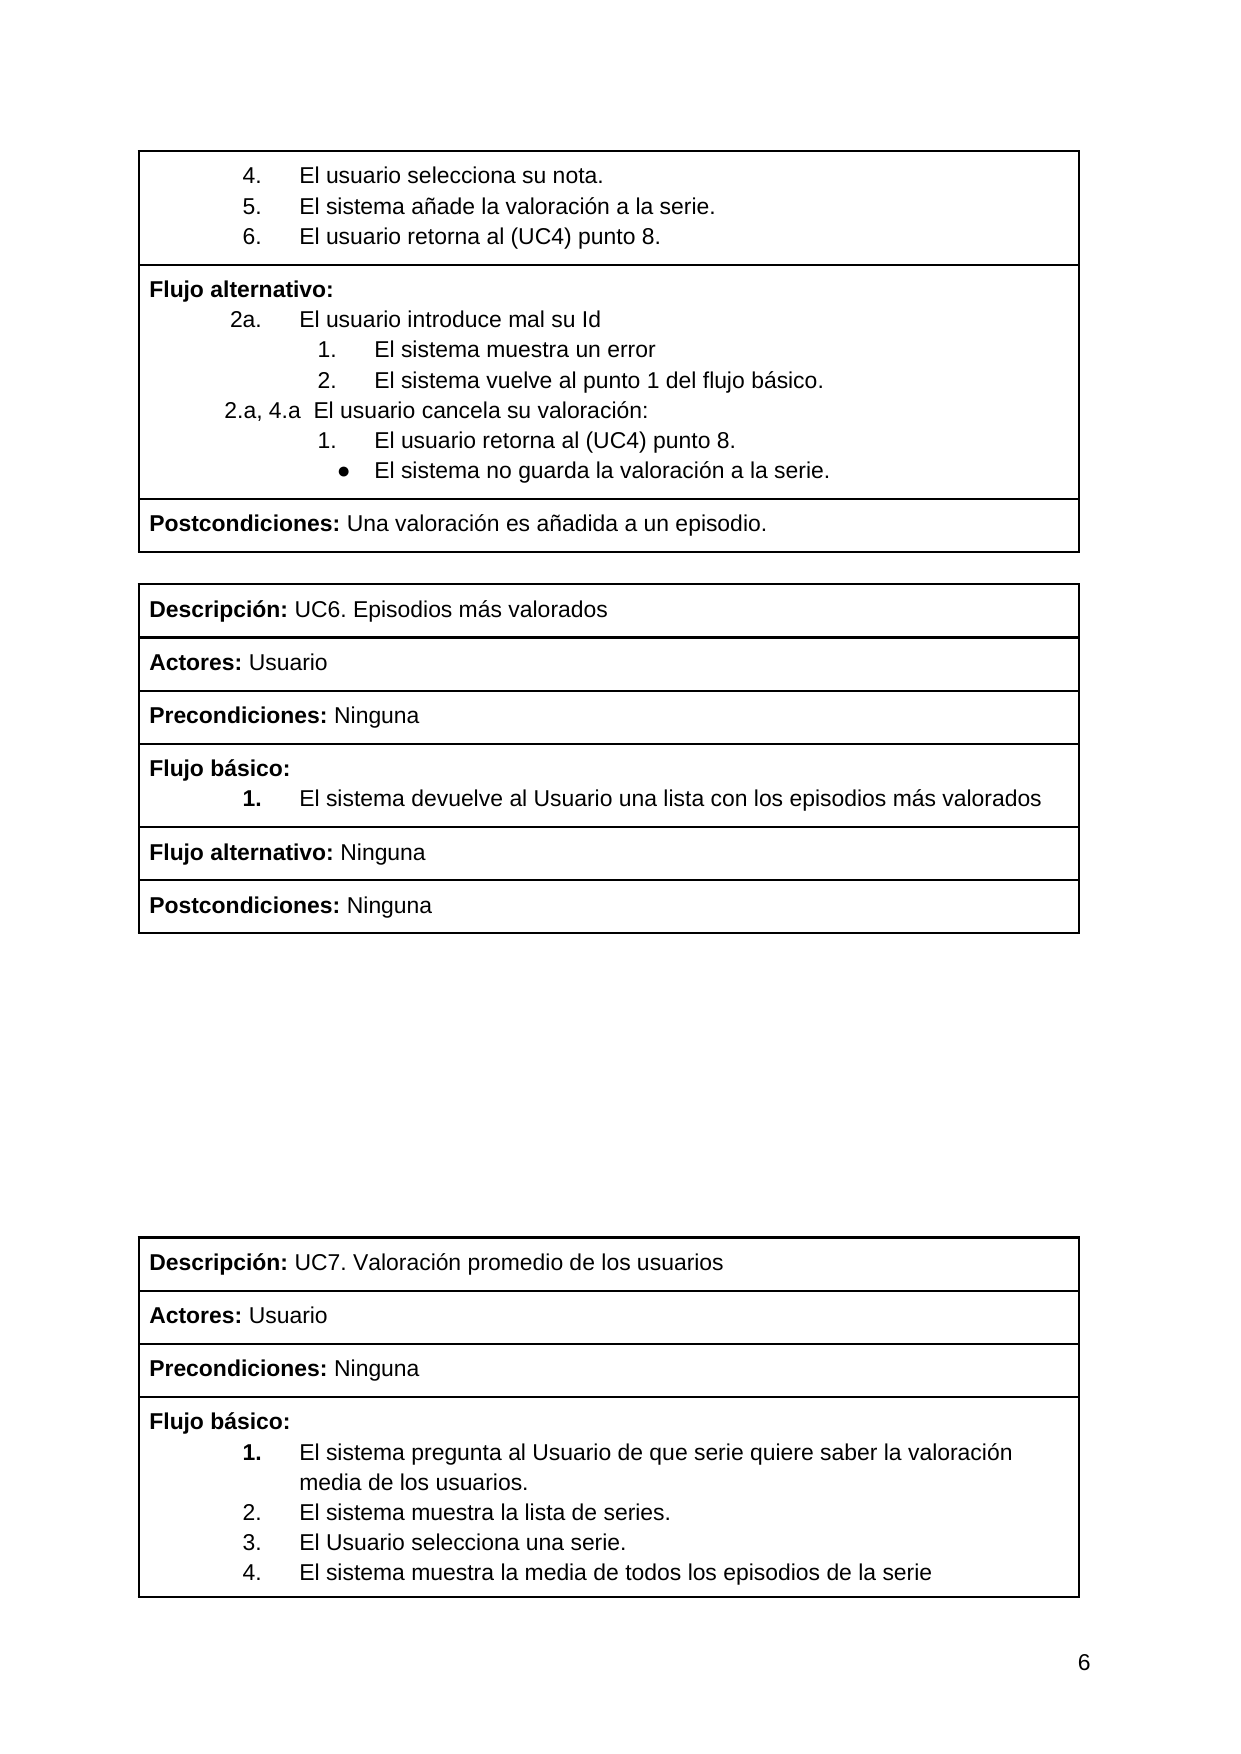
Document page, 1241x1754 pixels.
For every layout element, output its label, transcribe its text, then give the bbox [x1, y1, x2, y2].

table_cell Precondiciones: Ninguna [140, 1345, 1078, 1396]
table_cell Flujo alternativo: El usuario introduce mal su Id El sistema muestra un error El sistema vuelve al punto 1 del flujo básico. 2.a, 4.a El usuario cancela su valoración: El usuario retorna al (UC4) punto 8. El sistema no guarda la valoración a la serie. [140, 266, 1078, 498]
table_cell Postcondiciones: Una valoración es añadida a un episodio. [140, 500, 1078, 551]
table_cell Flujo alternativo: Ninguna [140, 828, 1078, 879]
table_cell Actores: Usuario [140, 639, 1078, 689]
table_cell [140, 152, 1078, 263]
table_header Descripción: UC6. Episodios más valorados [140, 585, 1078, 636]
table_cell Flujo básico: El sistema devuelve al Usuario una lista con los episodios más valorados [140, 745, 1078, 826]
table_cell Actores: Usuario [140, 1292, 1078, 1343]
table_cell Precondiciones: Ninguna [140, 692, 1078, 743]
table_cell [140, 1398, 1078, 1596]
table_cell Postcondiciones: Ninguna [140, 881, 1078, 932]
table_header Descripción: UC7. Valoración promedio de los usuarios [140, 1239, 1078, 1289]
